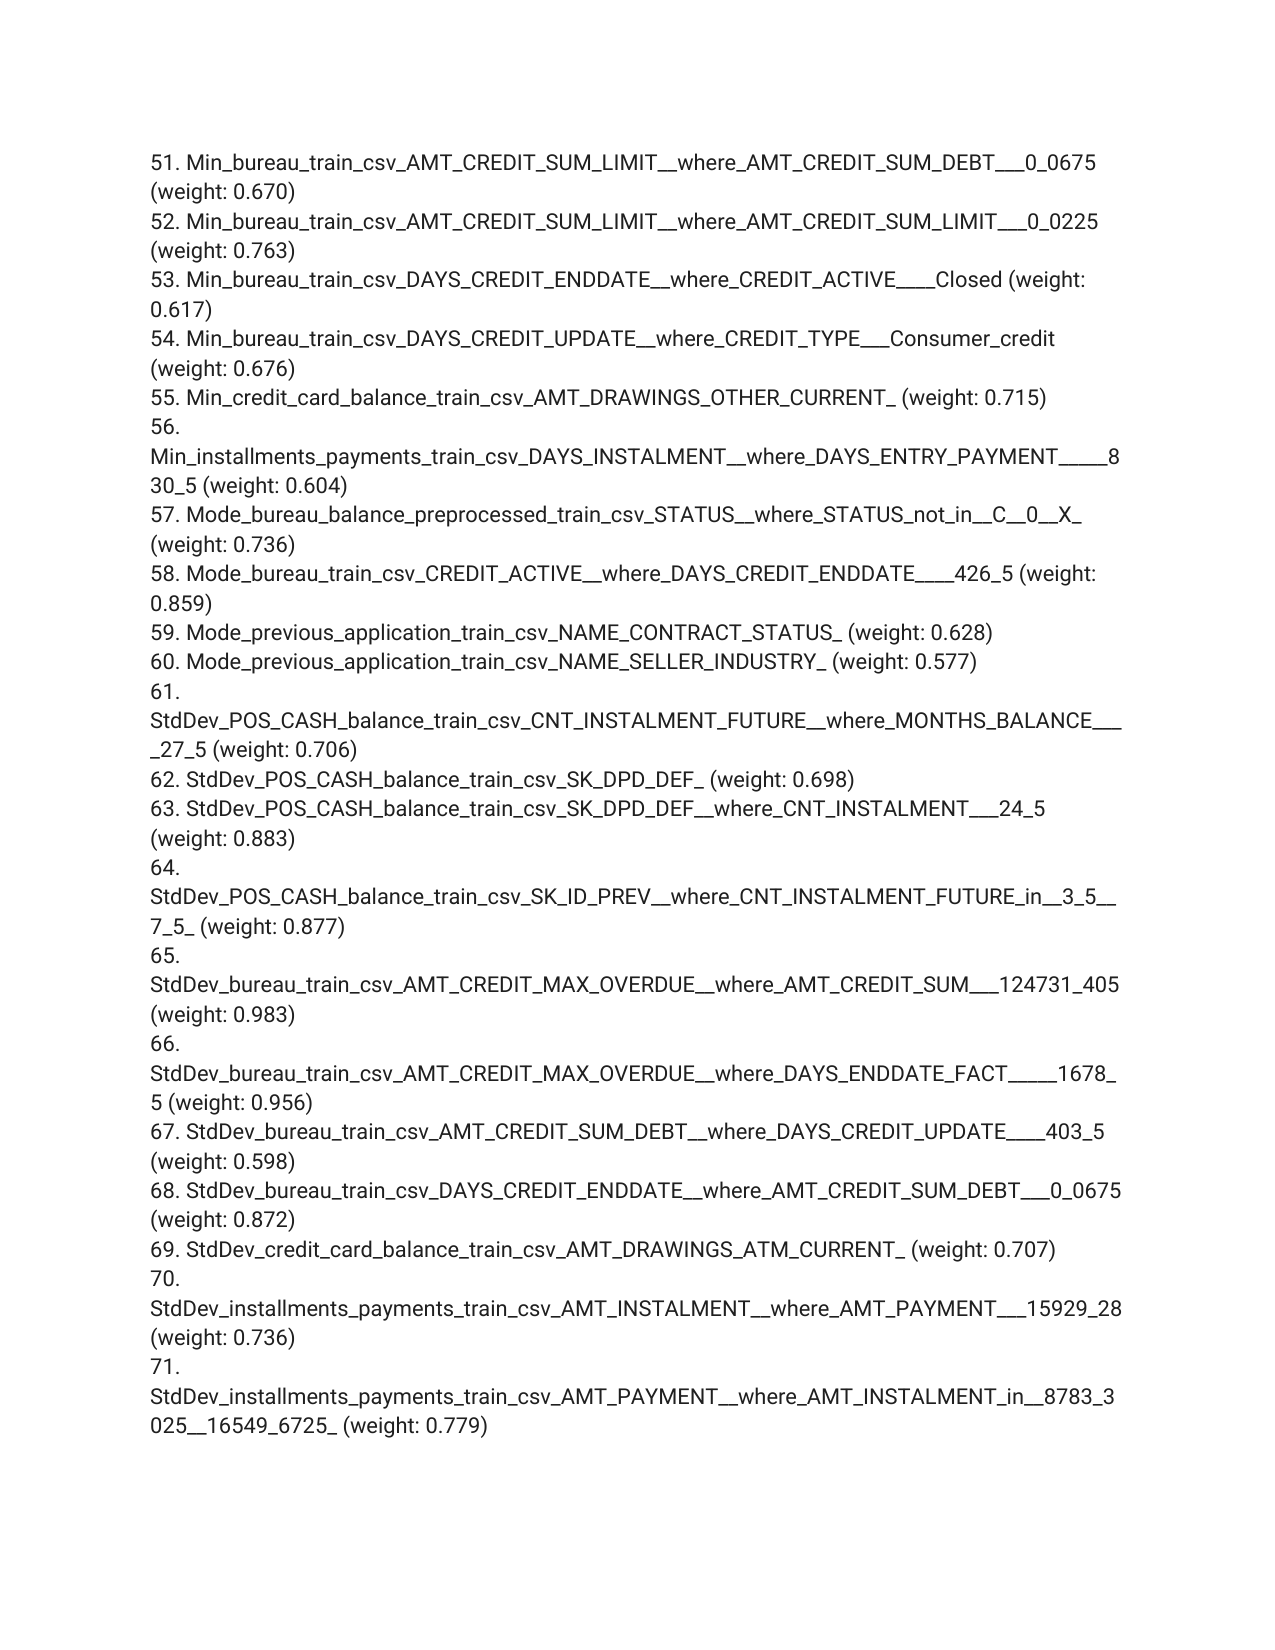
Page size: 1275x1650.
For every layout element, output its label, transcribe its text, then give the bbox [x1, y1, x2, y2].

text 60. Mode_previous_application_train_csv_NAME_SELLER_INDUSTRY_ (weight: 0.577) [150, 649, 1125, 675]
text 55. Min_credit_card_balance_train_csv_AMT_DRAWINGS_OTHER_CURRENT_ (weight: 0.715) [150, 385, 1125, 411]
text 56. Min_installments_payments_train_csv_DAYS_INSTALMENT__where_DAYS_ENTRY_PAYMENT_____830_5 (weight: 0.604) [150, 414, 1125, 499]
text 71. StdDev_installments_payments_train_csv_AMT_PAYMENT__where_AMT_INSTALMENT_in__8783_3025__16549_6725_ (weight: 0.779) [150, 1354, 1125, 1439]
text 62. StdDev_POS_CASH_balance_train_csv_SK_DPD_DEF_ (weight: 0.698) [150, 767, 1125, 792]
text 51. Min_bureau_train_csv_AMT_CREDIT_SUM_LIMIT__where_AMT_CREDIT_SUM_DEBT___0_0675 (weight: 0.670) [150, 150, 1125, 205]
text 65. StdDev_bureau_train_csv_AMT_CREDIT_MAX_OVERDUE__where_AMT_CREDIT_SUM___124731_405 (weight: 0.983) [150, 943, 1125, 1027]
text 59. Mode_previous_application_train_csv_NAME_CONTRACT_STATUS_ (weight: 0.628) [150, 620, 1125, 646]
text 52. Min_bureau_train_csv_AMT_CREDIT_SUM_LIMIT__where_AMT_CREDIT_SUM_LIMIT___0_0225 (weight: 0.763) [150, 209, 1125, 264]
text 57. Mode_bureau_balance_preprocessed_train_csv_STATUS__where_STATUS_not_in__C__0__X_ (weight: 0.736) [150, 502, 1125, 557]
text 54. Min_bureau_train_csv_DAYS_CREDIT_UPDATE__where_CREDIT_TYPE___Consumer_credit (weight: 0.676) [150, 326, 1125, 381]
text 68. StdDev_bureau_train_csv_DAYS_CREDIT_ENDDATE__where_AMT_CREDIT_SUM_DEBT___0_0675 (weight: 0.872) [150, 1178, 1125, 1233]
text 67. StdDev_bureau_train_csv_AMT_CREDIT_SUM_DEBT__where_DAYS_CREDIT_UPDATE____403_5 (weight: 0.598) [150, 1119, 1125, 1174]
text 58. Mode_bureau_train_csv_CREDIT_ACTIVE__where_DAYS_CREDIT_ENDDATE____426_5 (weight: 0.859) [150, 561, 1125, 616]
text 69. StdDev_credit_card_balance_train_csv_AMT_DRAWINGS_ATM_CURRENT_ (weight: 0.707) [150, 1237, 1125, 1262]
text 61. StdDev_POS_CASH_balance_train_csv_CNT_INSTALMENT_FUTURE__where_MONTHS_BALANCE____27_5 (weight: 0.706) [150, 679, 1125, 763]
text 64. StdDev_POS_CASH_balance_train_csv_SK_ID_PREV__where_CNT_INSTALMENT_FUTURE_in__3_5__7_5_ (weight: 0.877) [150, 855, 1125, 939]
text 53. Min_bureau_train_csv_DAYS_CREDIT_ENDDATE__where_CREDIT_ACTIVE____Closed (weight: 0.617) [150, 267, 1125, 322]
text 66. StdDev_bureau_train_csv_AMT_CREDIT_MAX_OVERDUE__where_DAYS_ENDDATE_FACT_____1678_5 (weight: 0.956) [150, 1031, 1125, 1116]
text 70. StdDev_installments_payments_train_csv_AMT_INSTALMENT__where_AMT_PAYMENT___15929_28 (weight: 0.736) [150, 1266, 1125, 1351]
text 63. StdDev_POS_CASH_balance_train_csv_SK_DPD_DEF__where_CNT_INSTALMENT___24_5 (weight: 0.883) [150, 796, 1125, 851]
